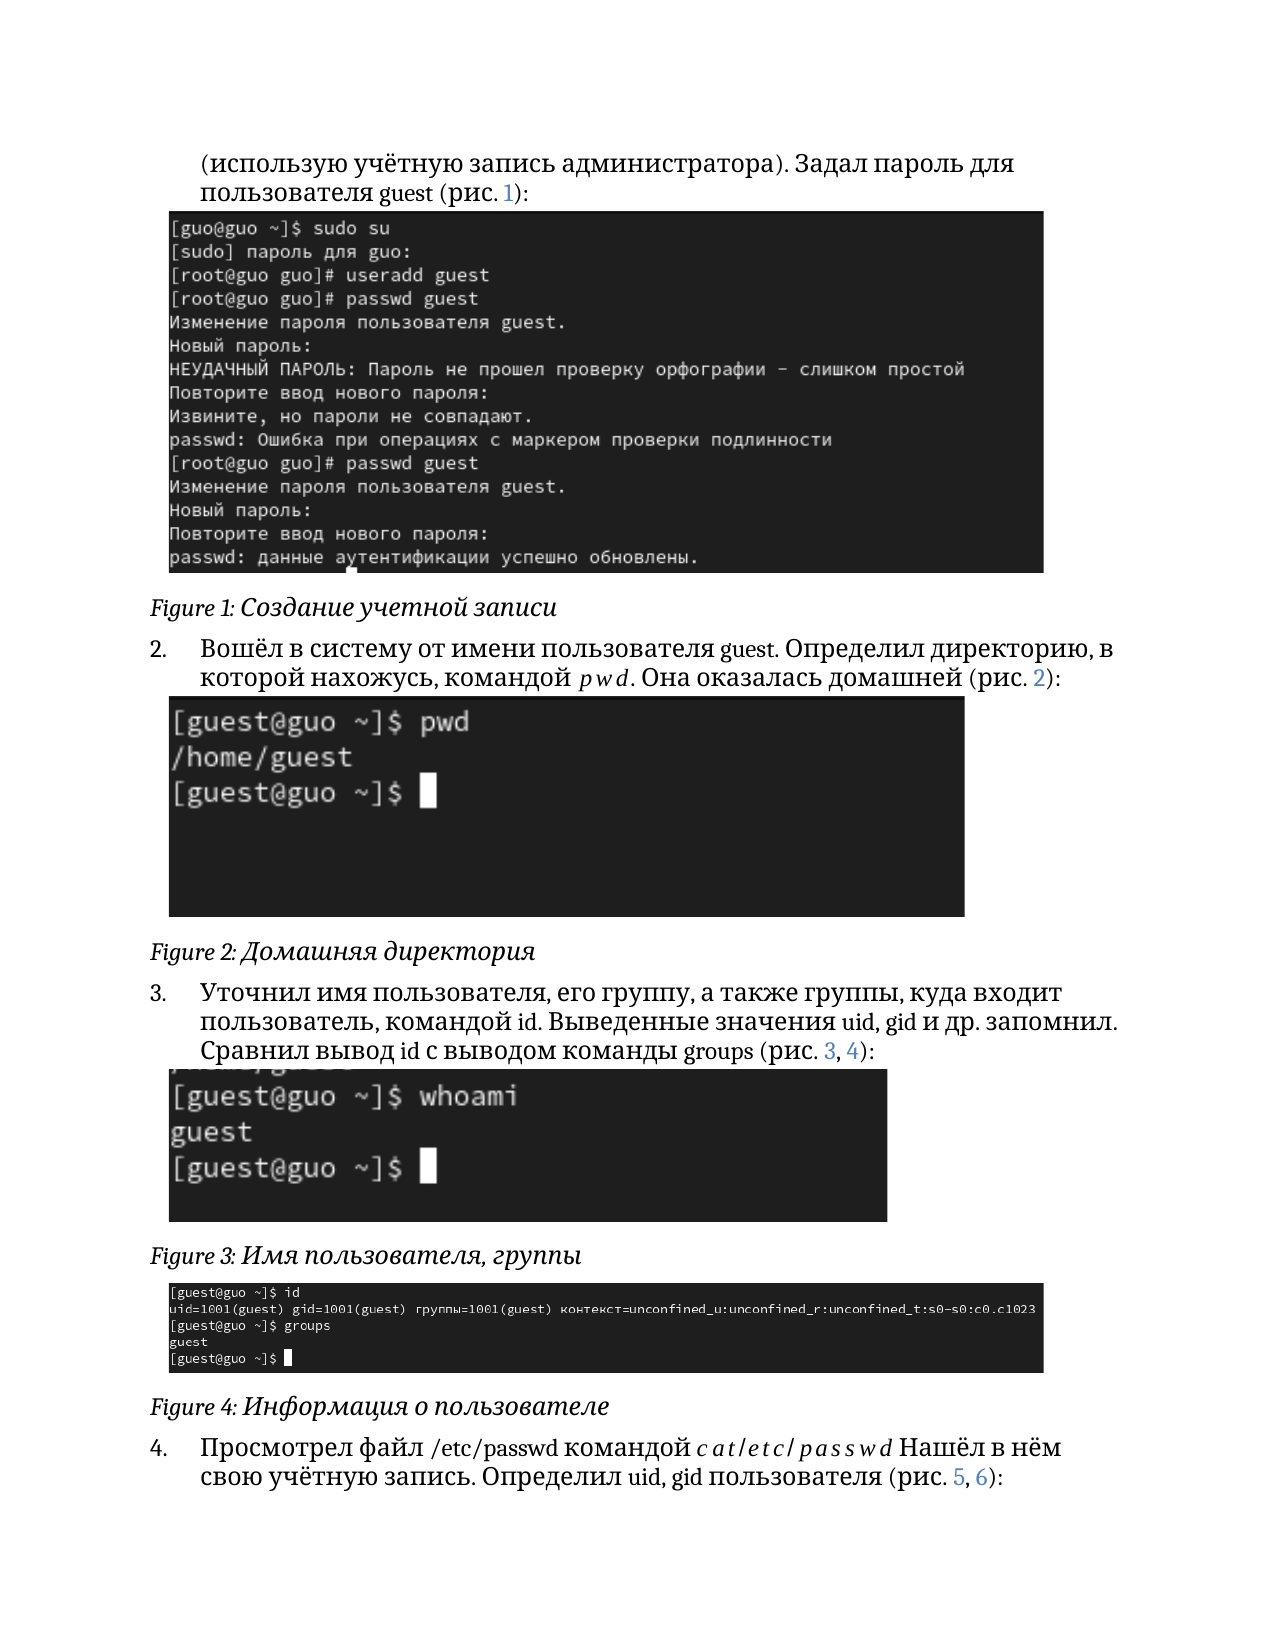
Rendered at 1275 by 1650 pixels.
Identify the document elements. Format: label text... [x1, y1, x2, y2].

picture [168, 1069, 888, 1222]
list Просмотрел файл /etc/passwd командой Нашёл в нём свою учётную запись. Определил uid, gid пользователя (рис. 5, 6): [150, 1434, 1125, 1492]
text Figure 3: Имя пользователя, группы [150, 1242, 1125, 1271]
picture [168, 211, 1044, 573]
list Вошёл в систему от имени пользователя guest. Определил директорию, в которой нахожусь, командой . Она оказалась домашней (рис. 2): [150, 635, 1125, 692]
list Уточнил имя пользователя, его группу, а также группы, куда входит пользователь, командой id. Выведенные значения uid, gid и др. запомнил. Сравнил вывод id с выводом команды groups (рис. 3, 4): [150, 979, 1125, 1065]
text Figure 4: Информация о пользователе [150, 1393, 1125, 1422]
picture [168, 1283, 1044, 1373]
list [150, 150, 1125, 207]
text Figure 1: Создание учетной записи [150, 594, 1125, 622]
picture [168, 696, 965, 917]
text Figure 2: Домашняя директория [150, 938, 1125, 967]
